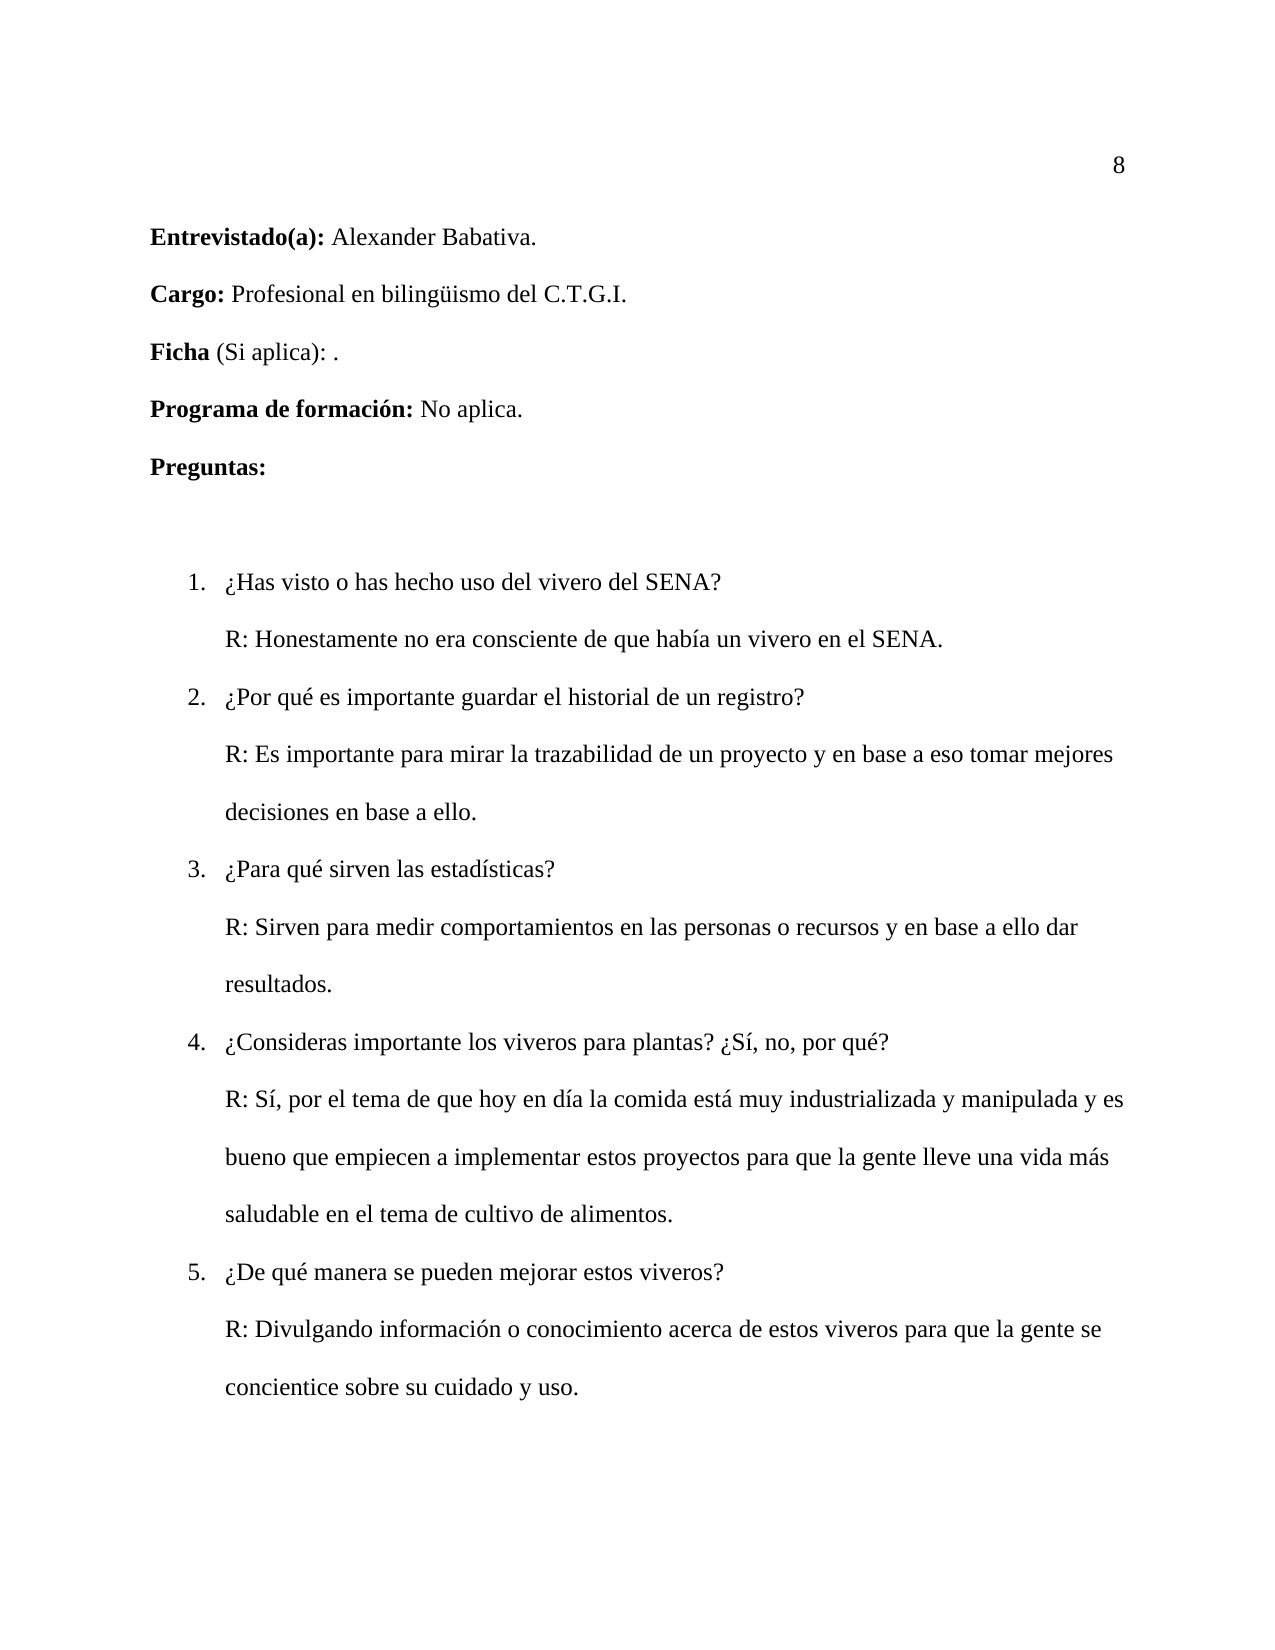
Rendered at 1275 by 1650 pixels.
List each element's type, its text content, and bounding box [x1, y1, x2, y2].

text Preguntas: [150, 452, 1125, 481]
text Cargo: Profesional en bilingüismo del C.T.G.I. [150, 279, 1125, 308]
text Programa de formación: No aplica. [150, 394, 1125, 423]
list ¿Por qué es importante guardar el historial de un registro? R: Es importante para mirar la trazabilidad de un proyecto y en base a eso tomar mejores decisiones en base a ello. [187, 682, 1125, 826]
text Entrevistado(a): Alexander Babativa. [150, 222, 1125, 251]
text Ficha (Si aplica): . [150, 337, 1125, 366]
list ¿Has visto o has hecho uso del vivero del SENA? R: Honestamente no era consciente de que había un vivero en el SENA. [187, 567, 1125, 653]
list ¿Para qué sirven las estadísticas? R: Sirven para medir comportamientos en las personas o recursos y en base a ello dar resultados. [187, 854, 1125, 998]
list ¿De qué manera se pueden mejorar estos viveros? R: Divulgando información o conocimiento acerca de estos viveros para que la gente se concientice sobre su cuidado y uso. [187, 1257, 1125, 1401]
list ¿Consideras importante los viveros para plantas? ¿Sí, no, por qué? R: Sí, por el tema de que hoy en día la comida está muy industrializada y manipulada y es bueno que empiecen a implementar estos proyectos para que la gente lleve una vida más saludable en el tema de cultivo de alimentos. [187, 1027, 1125, 1228]
